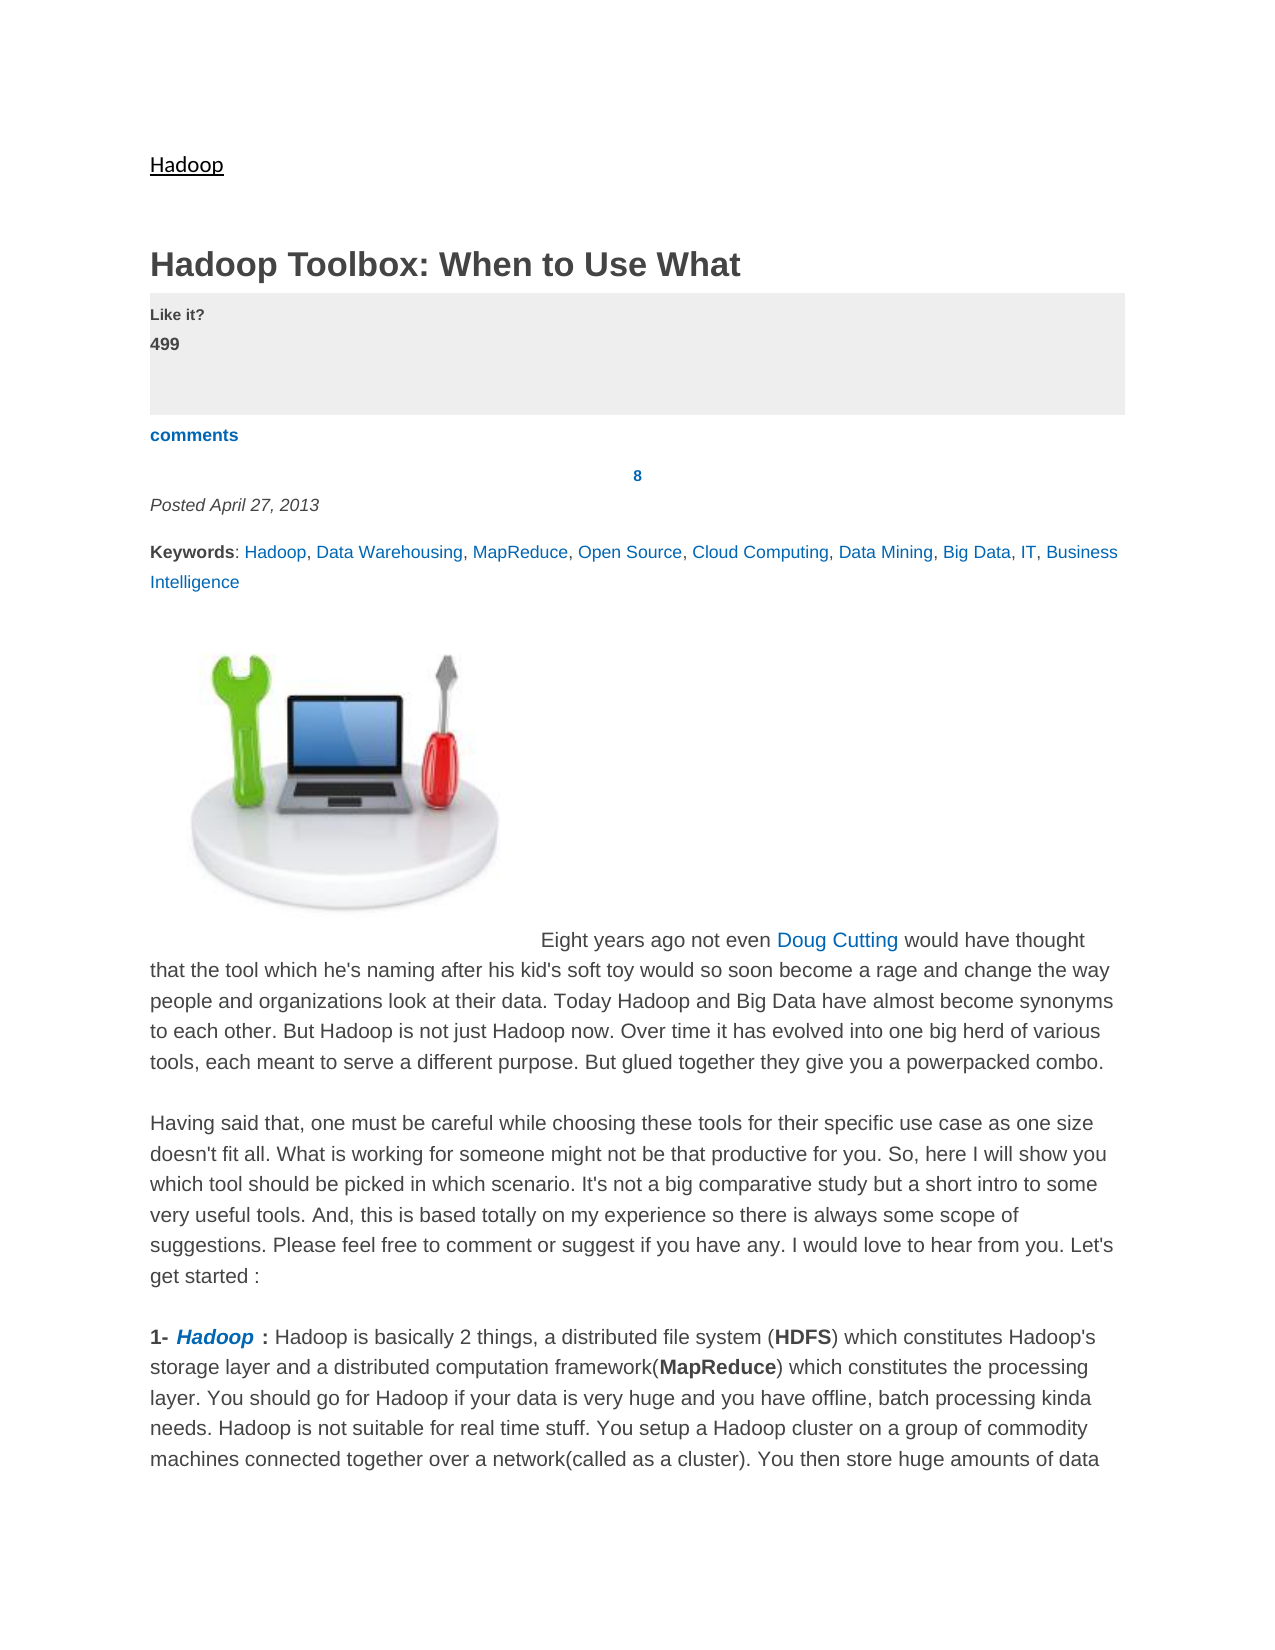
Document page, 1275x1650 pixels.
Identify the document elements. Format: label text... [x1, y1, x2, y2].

text Like it? [150, 293, 1125, 323]
text Hadoop Toolbox: When to Use What [150, 244, 1125, 283]
text comments [150, 415, 1125, 445]
text Keywords: Hadoop, Data Warehousing, MapReduce, Open Source, Cloud Computing, Data Mining, Big Data, IT, Business Intelligence [150, 532, 1125, 593]
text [150, 605, 1125, 1471]
text Hadoop [150, 150, 1125, 178]
text 499 [150, 323, 1125, 354]
text 8 [150, 445, 1125, 484]
text Posted April 27, 2013 [150, 484, 1125, 515]
picture [150, 605, 541, 948]
